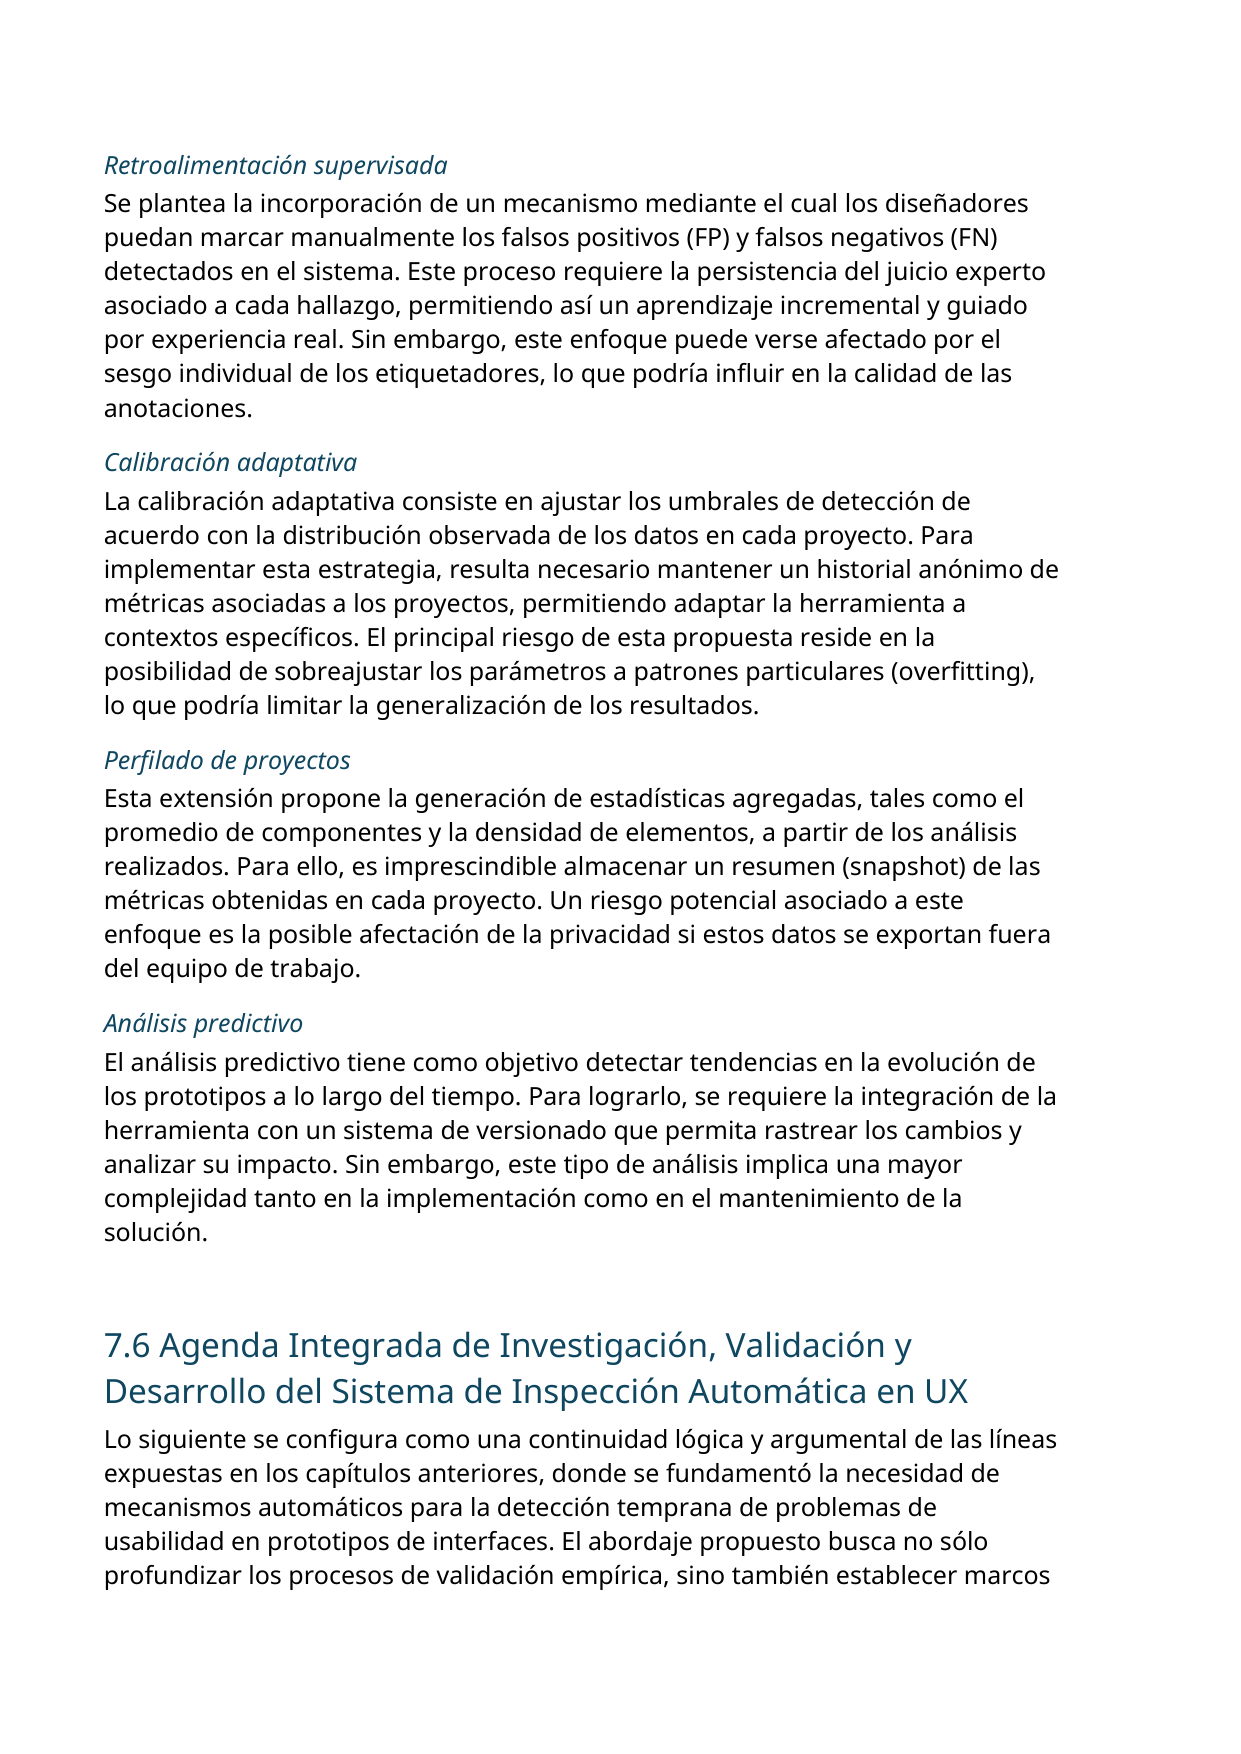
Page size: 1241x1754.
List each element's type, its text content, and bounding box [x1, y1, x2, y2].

text Esta extensión propone la generación de estadísticas agregadas, tales como el promedio de componentes y la densidad de elementos, a partir de los análisis realizados. Para ello, es imprescindible almacenar un resumen (snapshot) de las métricas obtenidas en cada proyecto. Un riesgo potencial asociado a este enfoque es la posible afectación de la privacidad si estos datos se exportan fuera del equipo de trabajo. [103, 781, 1063, 985]
subtitle Retroalimentación supervisada [103, 148, 1063, 182]
subtitle Análisis predictivo [103, 1006, 1063, 1040]
subtitle Perfilado de proyectos [103, 743, 1063, 777]
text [103, 1421, 1063, 1592]
subtitle 7.6 Agenda Integrada de Investigación, Validación y Desarrollo del Sistema de Inspección Automática en UX [103, 1322, 1063, 1413]
text El análisis predictivo tiene como objetivo detectar tendencias en la evolución de los prototipos a lo largo del tiempo. Para lograrlo, se requiere la integración de la herramienta con un sistema de versionado que permita rastrear los cambios y analizar su impacto. Sin embargo, este tipo de análisis implica una mayor complejidad tanto en la implementación como en el mantenimiento de la solución. [103, 1044, 1063, 1249]
text La calibración adaptativa consiste en ajustar los umbrales de detección de acuerdo con la distribución observada de los datos en cada proyecto. Para implementar esta estrategia, resulta necesario mantener un historial anónimo de métricas asociadas a los proyectos, permitiendo adaptar la herramienta a contextos específicos. El principal riesgo de esta propuesta reside en la posibilidad de sobreajustar los parámetros a patrones particulares (overfitting), lo que podría limitar la generalización de los resultados. [103, 483, 1063, 722]
subtitle Calibración adaptativa [103, 445, 1063, 479]
text Se plantea la incorporación de un mecanismo mediante el cual los diseñadores puedan marcar manualmente los falsos positivos (FP) y falsos negativos (FN) detectados en el sistema. Este proceso requiere la persistencia del juicio experto asociado a cada hallazgo, permitiendo así un aprendizaje incremental y guiado por experiencia real. Sin embargo, este enfoque puede verse afectado por el sesgo individual de los etiquetadores, lo que podría influir en la calidad de las anotaciones. [103, 186, 1063, 424]
